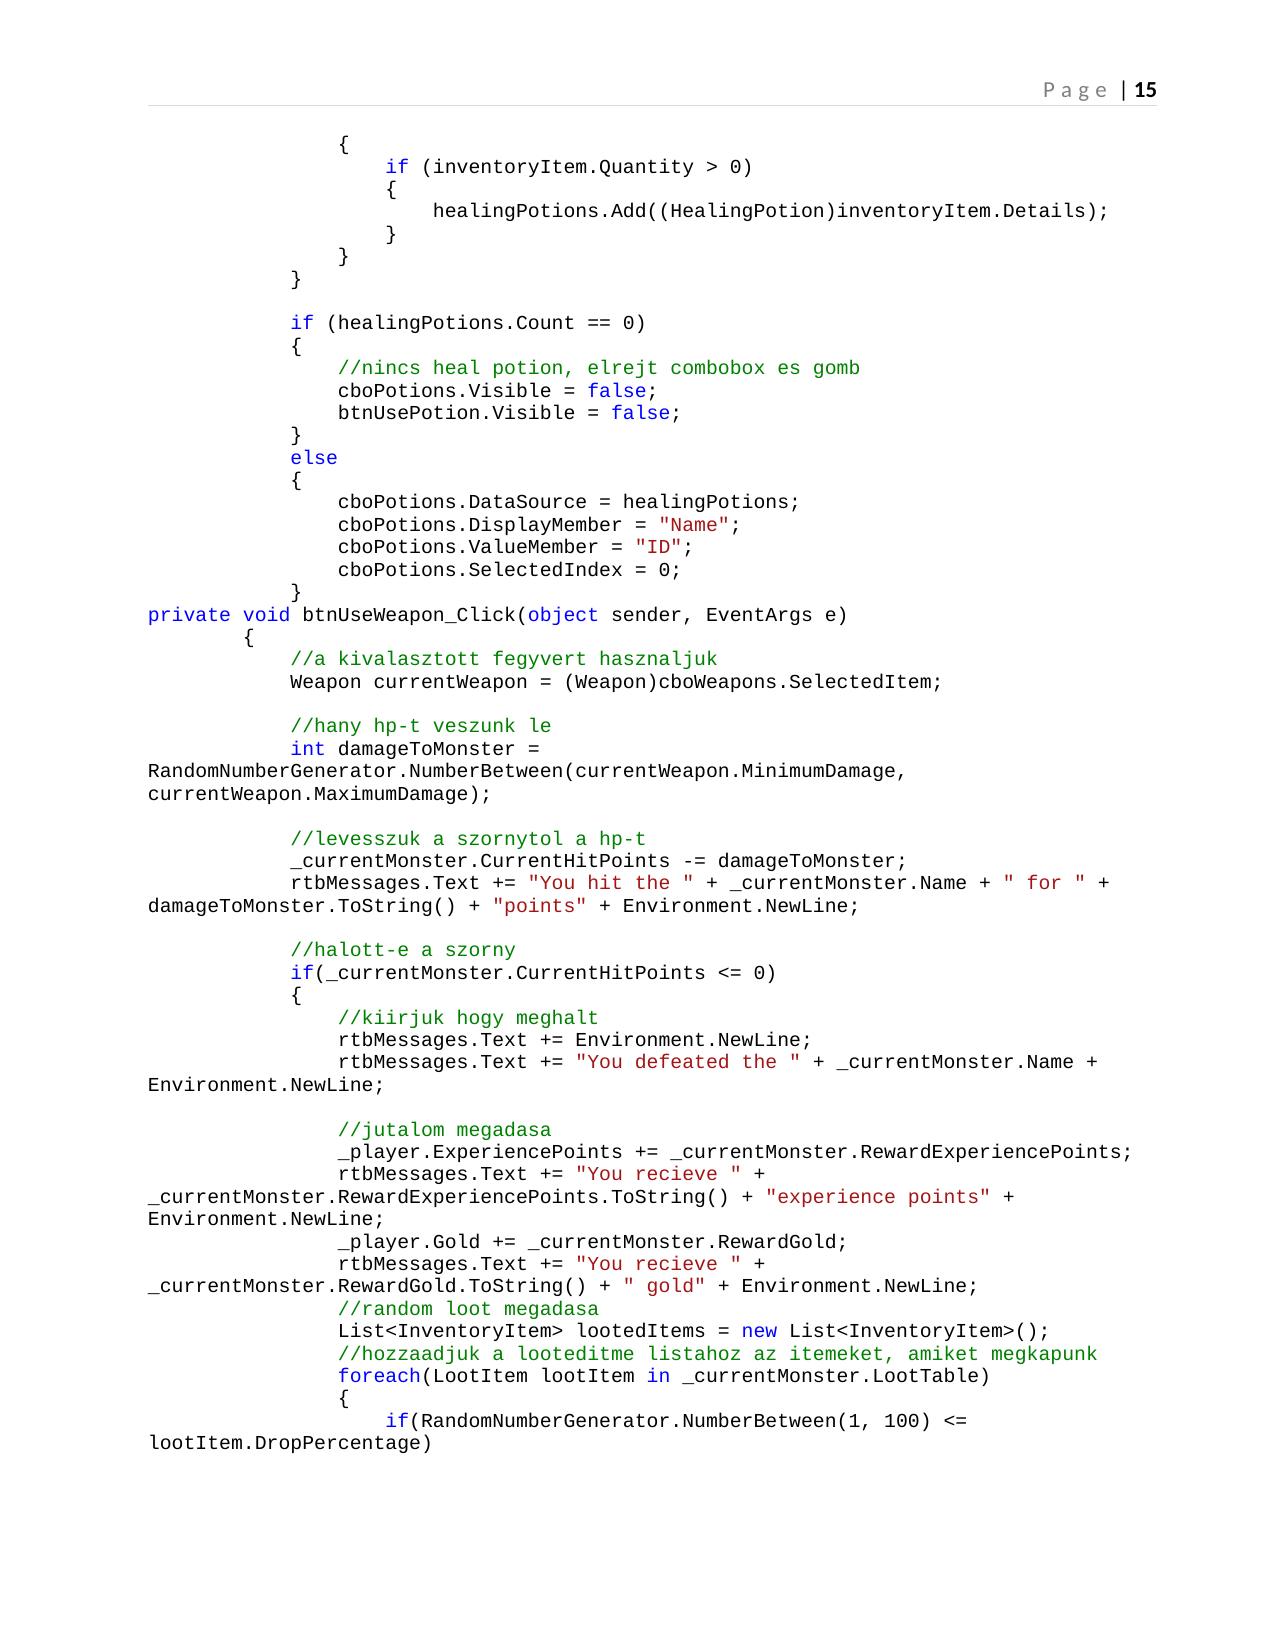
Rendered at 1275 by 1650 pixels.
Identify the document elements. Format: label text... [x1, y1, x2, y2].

text } [148, 582, 1157, 604]
text } [148, 425, 1157, 448]
text List<InventoryItem> lootedItems = new List<InventoryItem>(); [148, 1321, 1157, 1343]
text Weapon currentWeapon = (Weapon)cboWeapons.SelectedItem; [148, 672, 1157, 694]
text { [148, 627, 1157, 649]
text int damageToMonster = RandomNumberGenerator.NumberBetween(currentWeapon.MinimumDamage, currentWeapon.MaximumDamage); [148, 739, 1157, 806]
text { [148, 179, 1157, 201]
text { [148, 470, 1157, 492]
text else [148, 448, 1157, 470]
text cboPotions.DataSource = healingPotions; [148, 492, 1157, 515]
text private void btnUseWeapon_Click(object sender, EventArgs e) [148, 604, 1157, 627]
text cboPotions.Visible = false; [148, 381, 1157, 403]
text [148, 1366, 1157, 1388]
text { [148, 1388, 1157, 1411]
text //jutalom megadasa [148, 1119, 1157, 1142]
text //halott-e a szorny [148, 940, 1157, 963]
text { [148, 985, 1157, 1008]
text rtbMessages.Text += "You recieve " + _currentMonster.RewardExperiencePoints.ToString() + "experience points" + Environment.NewLine; [148, 1164, 1157, 1232]
text _player.ExperiencePoints += _currentMonster.RewardExperiencePoints; [148, 1142, 1157, 1164]
text rtbMessages.Text += "You hit the " + _currentMonster.Name + " for " + damageToMonster.ToString() + "points" + Environment.NewLine; [148, 873, 1157, 918]
text //random loot megadasa [148, 1299, 1157, 1321]
text if(RandomNumberGenerator.NumberBetween(1, 100) <= lootItem.DropPercentage) [148, 1411, 1157, 1456]
text cboPotions.DisplayMember = "Name"; [148, 515, 1157, 537]
text btnUsePotion.Visible = false; [148, 403, 1157, 425]
text { [148, 336, 1157, 358]
text //hozzaadjuk a looteditme listahoz az itemeket, amiket megkapunk [148, 1343, 1157, 1366]
text //a kivalasztott fegyvert hasznaljuk [148, 649, 1157, 672]
text cboPotions.ValueMember = "ID"; [148, 537, 1157, 560]
text if (healingPotions.Count == 0) [148, 313, 1157, 336]
text //nincs heal potion, elrejt combobox es gomb [148, 358, 1157, 381]
text healingPotions.Add((HealingPotion)inventoryItem.Details); [148, 201, 1157, 224]
text rtbMessages.Text += Environment.NewLine; [148, 1030, 1157, 1052]
text //kiirjuk hogy meghalt [148, 1008, 1157, 1030]
text //hany hp-t veszunk le [148, 716, 1157, 739]
text //levesszuk a szornytol a hp-t [148, 828, 1157, 851]
text rtbMessages.Text += "You defeated the " + _currentMonster.Name + Environment.NewLine; [148, 1052, 1157, 1097]
text if (inventoryItem.Quantity > 0) [148, 157, 1157, 179]
text { [148, 134, 1157, 157]
text _currentMonster.CurrentHitPoints -= damageToMonster; [148, 851, 1157, 873]
text } [148, 246, 1157, 268]
text if(_currentMonster.CurrentHitPoints <= 0) [148, 963, 1157, 985]
text } [148, 268, 1157, 291]
text rtbMessages.Text += "You recieve " + _currentMonster.RewardGold.ToString() + " gold" + Environment.NewLine; [148, 1254, 1157, 1299]
text } [148, 224, 1157, 246]
text _player.Gold += _currentMonster.RewardGold; [148, 1232, 1157, 1254]
text cboPotions.SelectedIndex = 0; [148, 560, 1157, 582]
